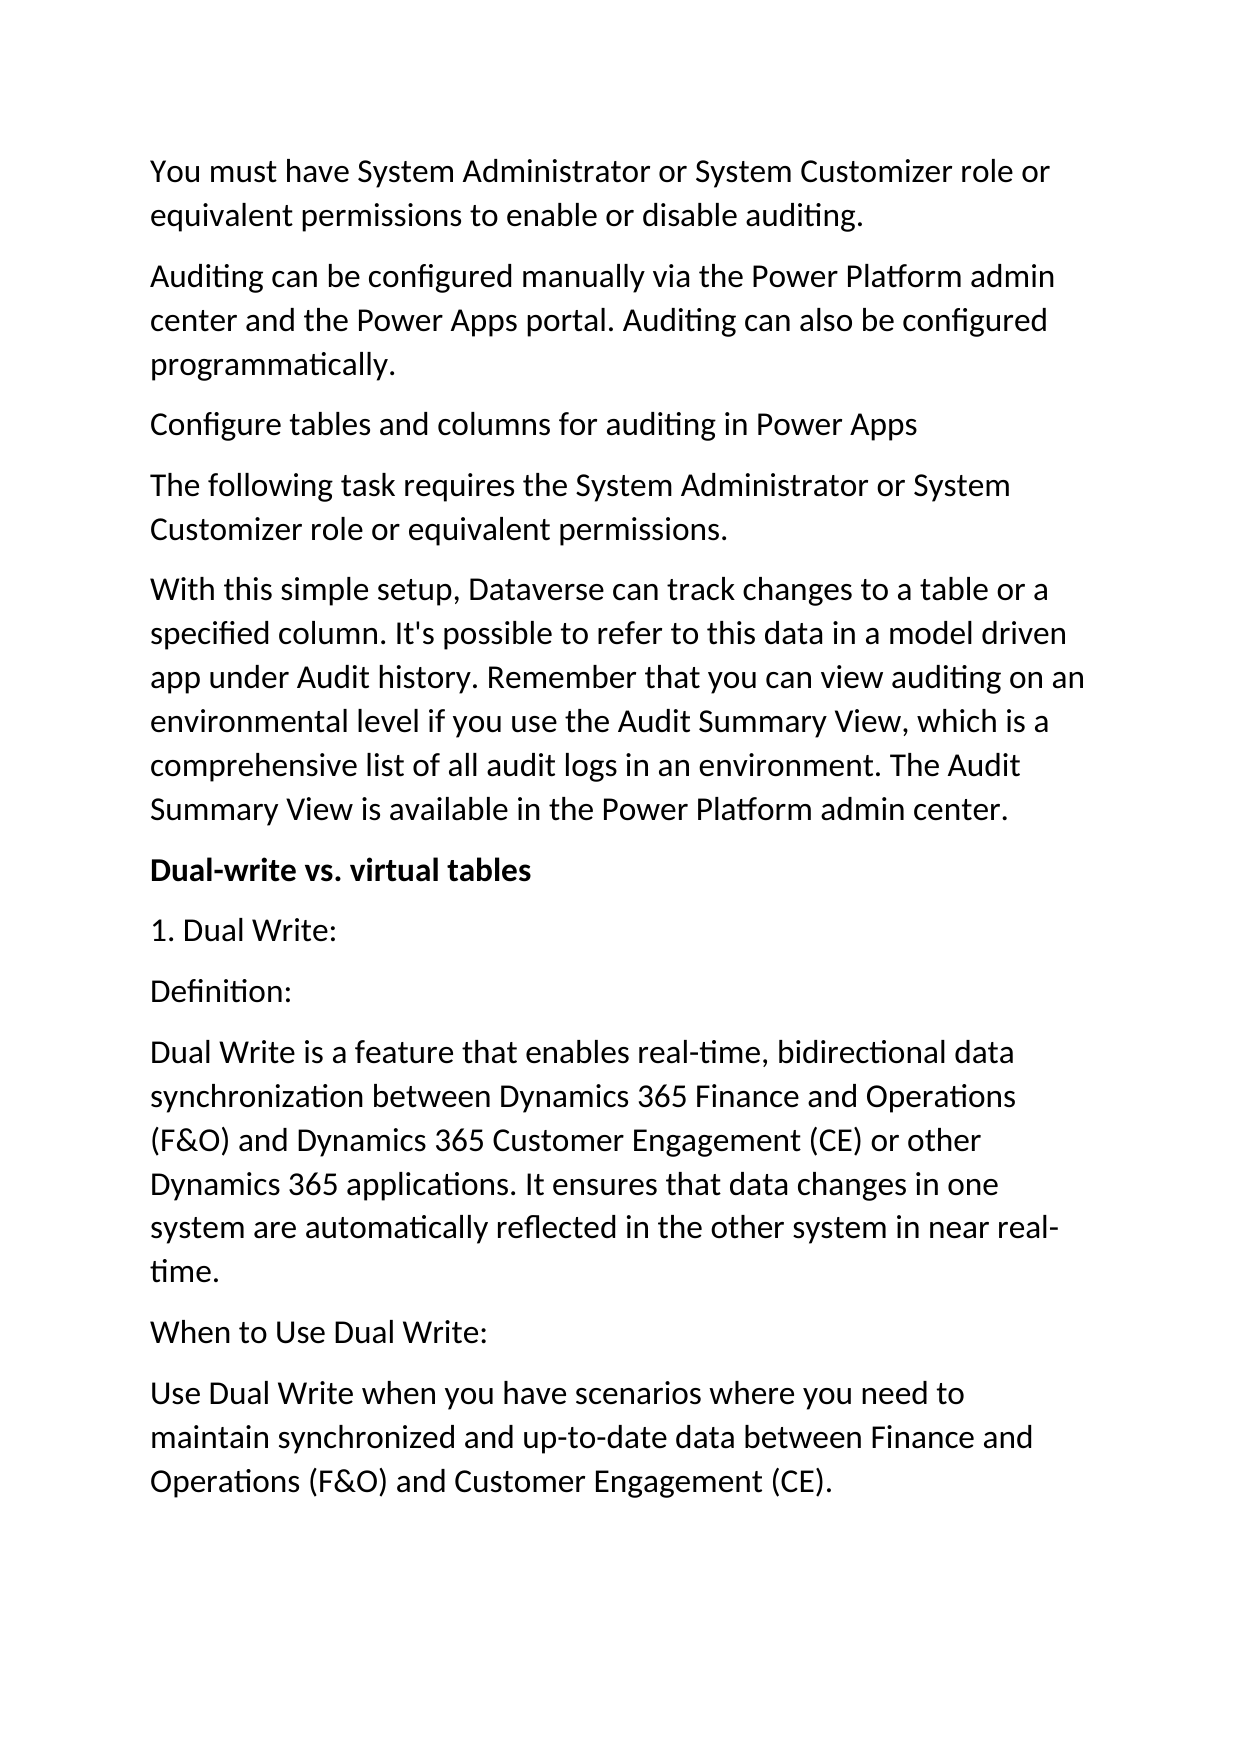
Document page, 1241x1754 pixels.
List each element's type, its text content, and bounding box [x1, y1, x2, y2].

text Dual Write is a feature that enables real-time, bidirectional data synchronization between Dynamics 365 Finance and Operations (F&O) and Dynamics 365 Customer Engagement (CE) or other Dynamics 365 applications. It ensures that data changes in one system are automatically reflected in the other system in near real-time. [150, 1031, 1090, 1291]
text Dual-write vs. virtual tables [150, 849, 1090, 889]
text Definition: [150, 970, 1090, 1011]
text Use Dual Write when you have scenarios where you need to maintain synchronized and up-to-date data between Finance and Operations (F&O) and Customer Engagement (CE). [150, 1372, 1090, 1500]
text The following task requires the System Administrator or System Customizer role or equivalent permissions. [150, 464, 1090, 548]
text With this simple setup, Dataverse can track changes to a table or a specified column. It's possible to refer to this data in a model driven app under Audit history. Remember that you can view auditing on an environmental level if you use the Audit Summary View, which is a comprehensive list of all audit logs in an environment. The Audit Summary View is available in the Power Platform admin center. [150, 568, 1090, 829]
text Configure tables and columns for auditing in Power Apps [150, 403, 1090, 444]
text When to Use Dual Write: [150, 1311, 1090, 1352]
text You must have System Administrator or System Customizer role or equivalent permissions to enable or disable auditing. [150, 150, 1090, 235]
text Auditing can be configured manually via the Power Platform admin center and the Power Apps portal. Auditing can also be configured programmatically. [150, 254, 1090, 383]
text 1. Dual Write: [150, 909, 1090, 950]
